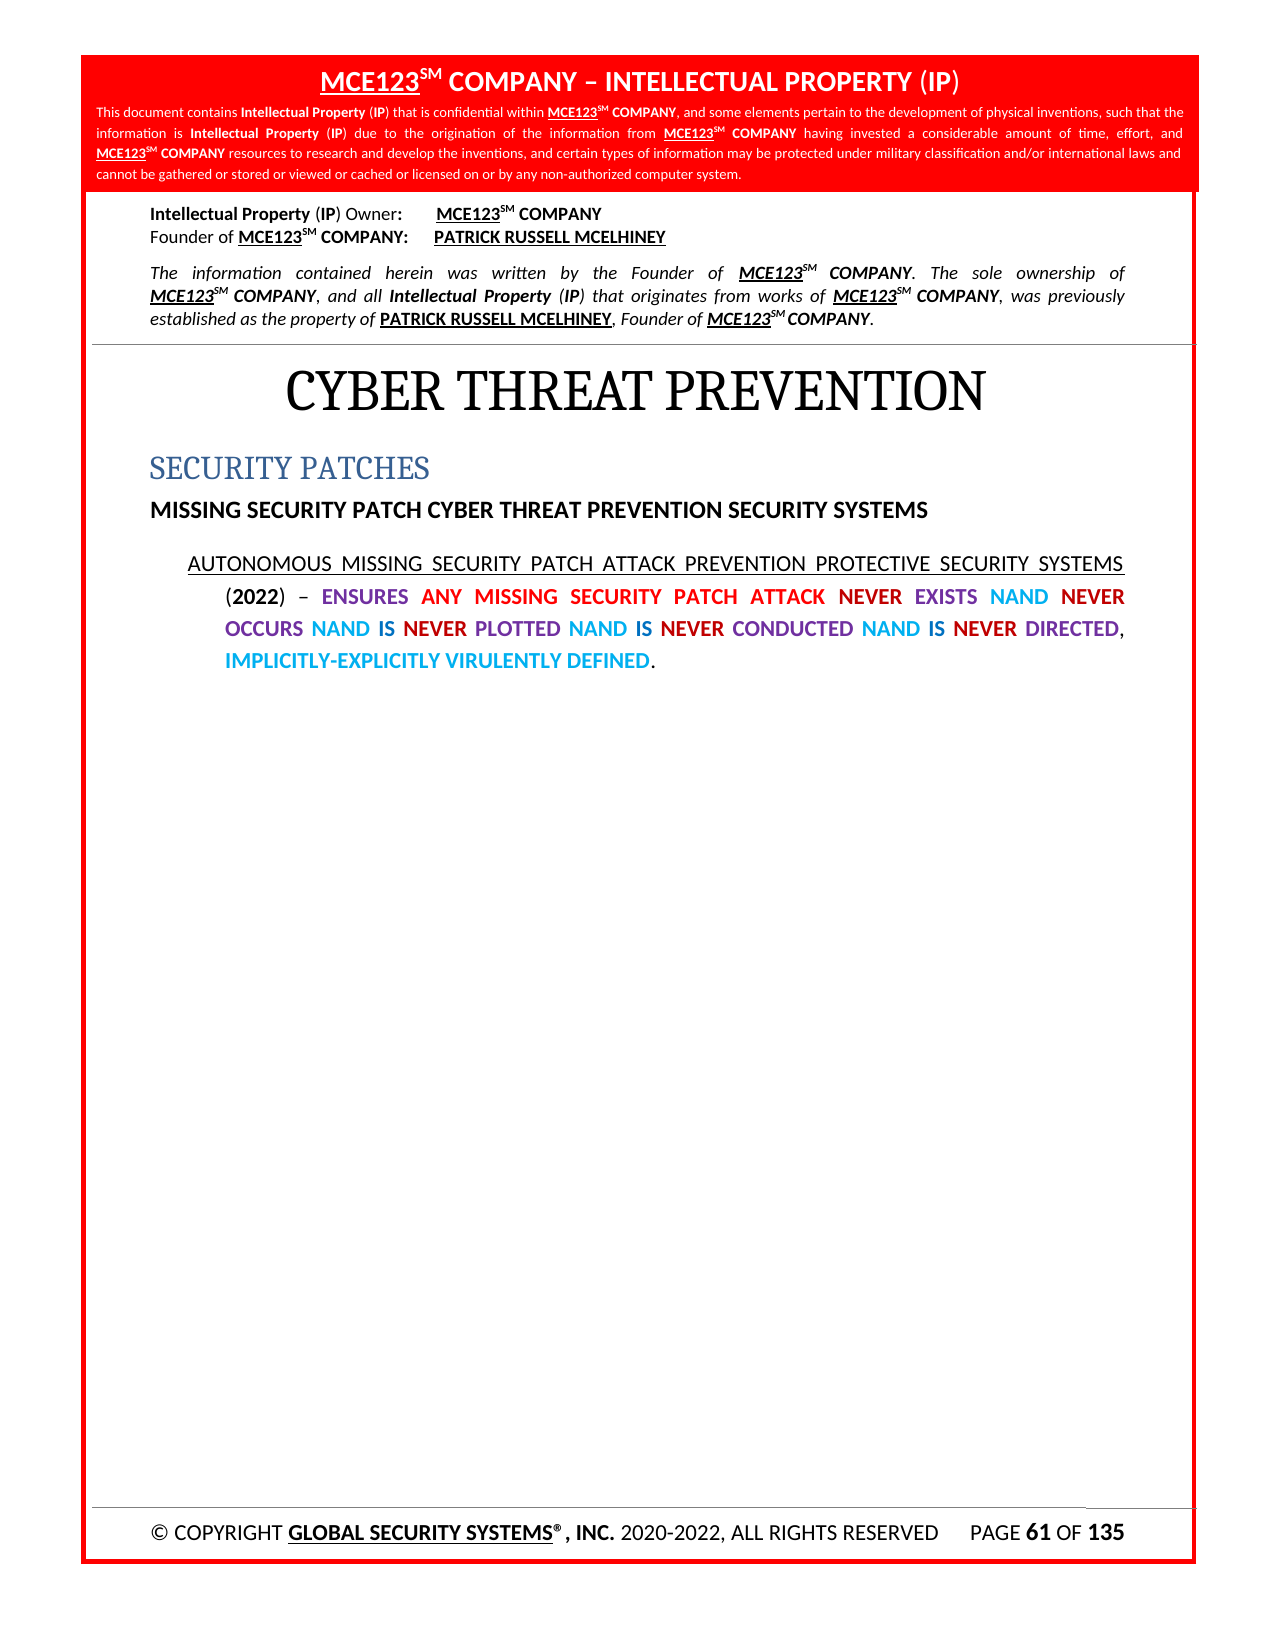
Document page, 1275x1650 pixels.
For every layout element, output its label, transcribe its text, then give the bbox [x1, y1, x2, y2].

subtitle SECURITY PATCHES [150, 450, 1125, 488]
text MISSING SECURITY PATCH CYBER THREAT PREVENTION SECURITY SYSTEMS [150, 494, 1125, 524]
text AUTONOMOUS MISSING SECURITY PATCH ATTACK PREVENTION PROTECTIVE SECURITY SYSTEMS (2022) – ENSURES ANY MISSING SECURITY PATCH ATTACK NEVER EXISTS NAND NEVER OCCURS NAND IS NEVER PLOTTED NAND IS NEVER CONDUCTED NAND IS NEVER DIRECTED, IMPLICITLY-EXPLICITLY VIRULENTLY DEFINED. [187, 549, 1125, 574]
text AUTONOMOUS MISSING SECURITY PATCH ATTACK PREVENTION PROTECTIVE SECURITY SYSTEMS (2022) – ENSURES ANY MISSING SECURITY PATCH ATTACK NEVER EXISTS NAND NEVER OCCURS NAND IS NEVER PLOTTED NAND IS NEVER CONDUCTED NAND IS NEVER DIRECTED, IMPLICITLY-EXPLICITLY VIRULENTLY DEFINED. [187, 575, 1125, 674]
title CYBER THREAT PREVENTION [150, 358, 1125, 425]
